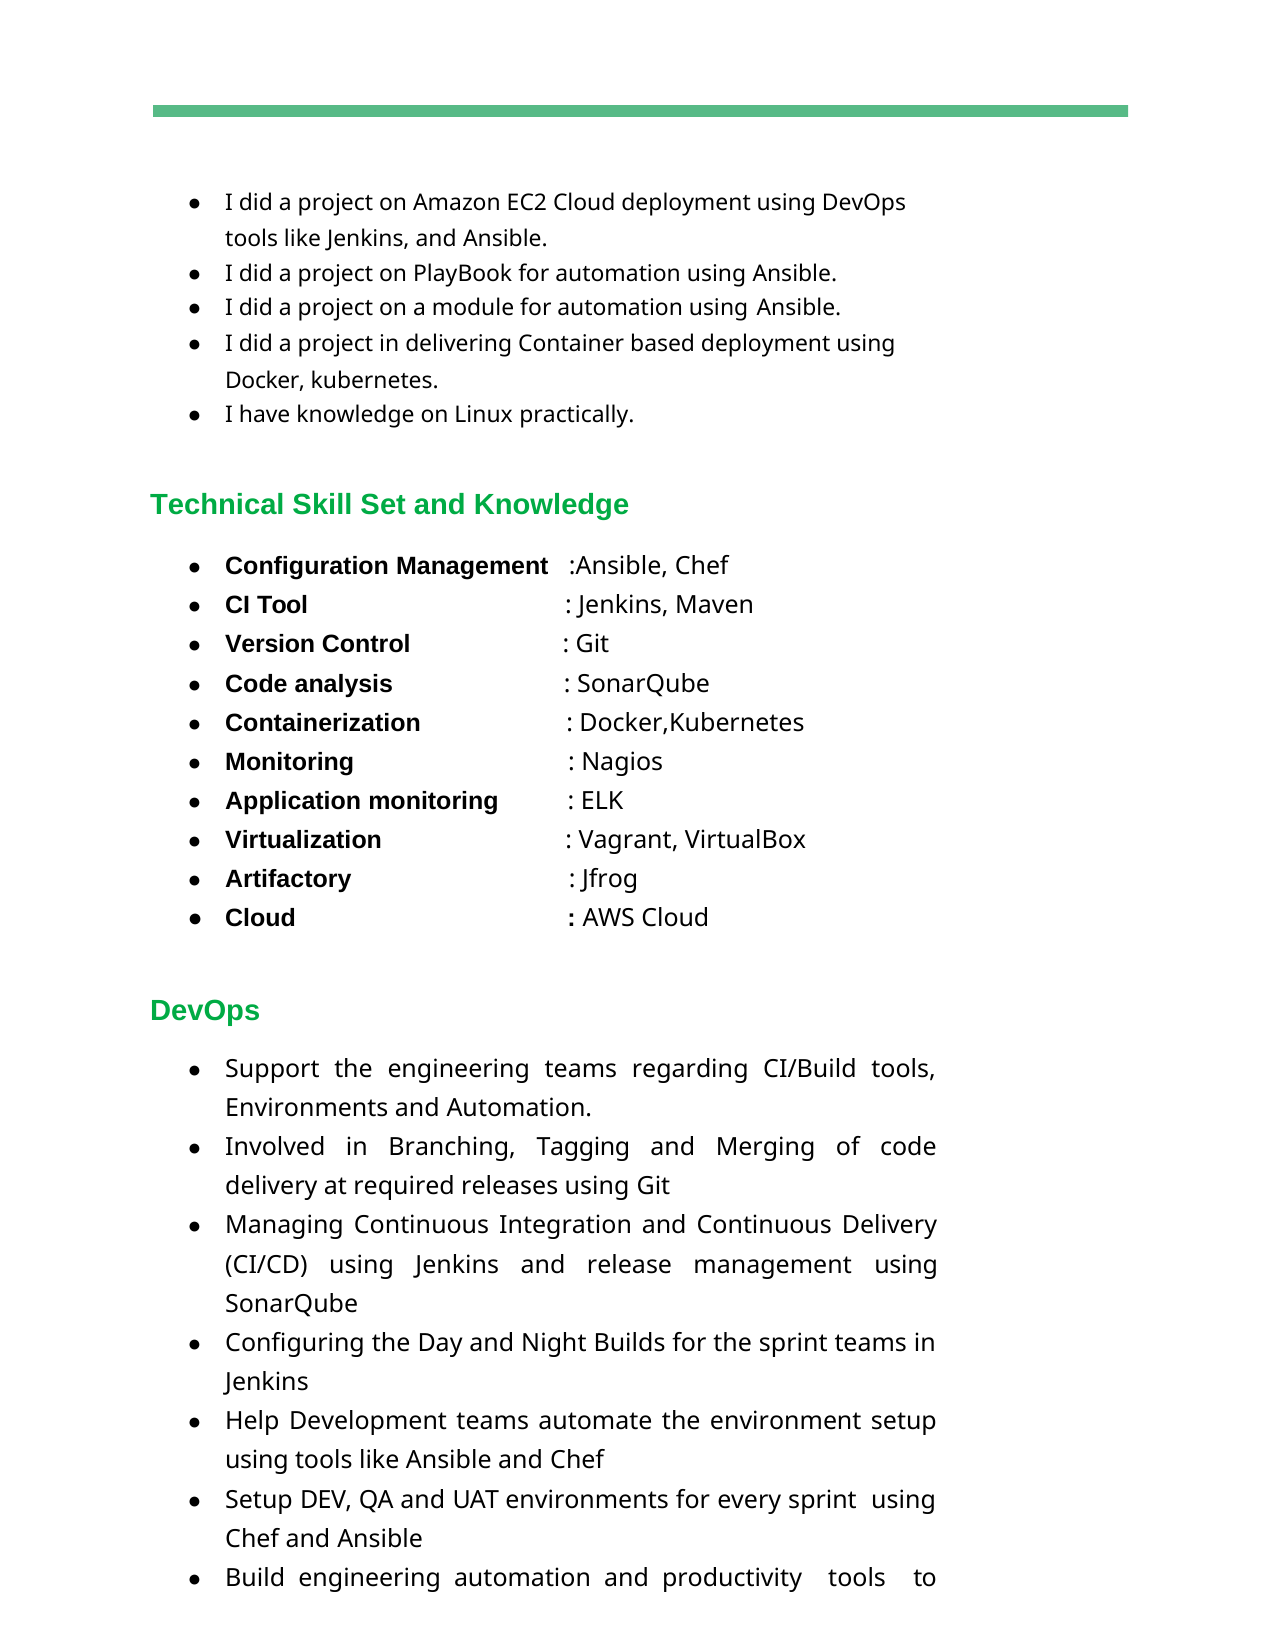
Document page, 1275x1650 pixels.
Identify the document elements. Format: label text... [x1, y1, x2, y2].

picture [153, 105, 1129, 117]
list Monitoring : Nagios [187, 743, 1096, 777]
list Support the engineering teams regarding CI/Build tools, Environments and Automation. [187, 1050, 936, 1124]
list Setup DEV, QA and UAT environments for every sprint using Chef and Ansible [187, 1481, 937, 1554]
list Conﬁguration Management :Ansible, Chef [187, 547, 1096, 582]
subtitle Technical Skill Set and Knowledge [150, 487, 1096, 521]
list Code analysis : SonarQube [187, 665, 1096, 699]
list CI Tool : Jenkins, Maven [187, 587, 1096, 621]
subtitle Application monitoring : ELK [187, 782, 1096, 816]
subtitle DevOps [150, 993, 1096, 1027]
list Involved in Branching, Tagging and Merging of code delivery at required releases using Git [187, 1129, 937, 1202]
list Conﬁguring the Day and Night Builds for the sprint teams in Jenkins [187, 1324, 937, 1398]
list I have knowledge on Linux practically. [187, 401, 1096, 428]
list I did a project on PlayBook for automation using Ansible. [187, 258, 1096, 287]
list Artifactory : Jfrog [187, 860, 1096, 894]
list Containerization : Docker,Kubernetes [187, 704, 1096, 738]
list Version Control : Git [187, 626, 1096, 660]
list Help Development teams automate the environment setup using tools like Ansible and Chef [187, 1403, 937, 1476]
list I did a project on a module for automation using Ansible. [187, 291, 1096, 322]
list Managing Continuous Integration and Continuous Delivery (CI/CD) using Jenkins and release management using SonarQube [187, 1207, 937, 1319]
list Cloud : AWS Cloud [187, 899, 1096, 933]
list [187, 1559, 937, 1594]
list I did a project in delivering Container based deployment using Docker, kubernetes. [187, 327, 937, 395]
list I did a project on Amazon EC2 Cloud deployment using DevOps tools like Jenkins, and Ansible. [187, 186, 936, 253]
list Virtualization : Vagrant, VirtualBox [187, 821, 1096, 855]
